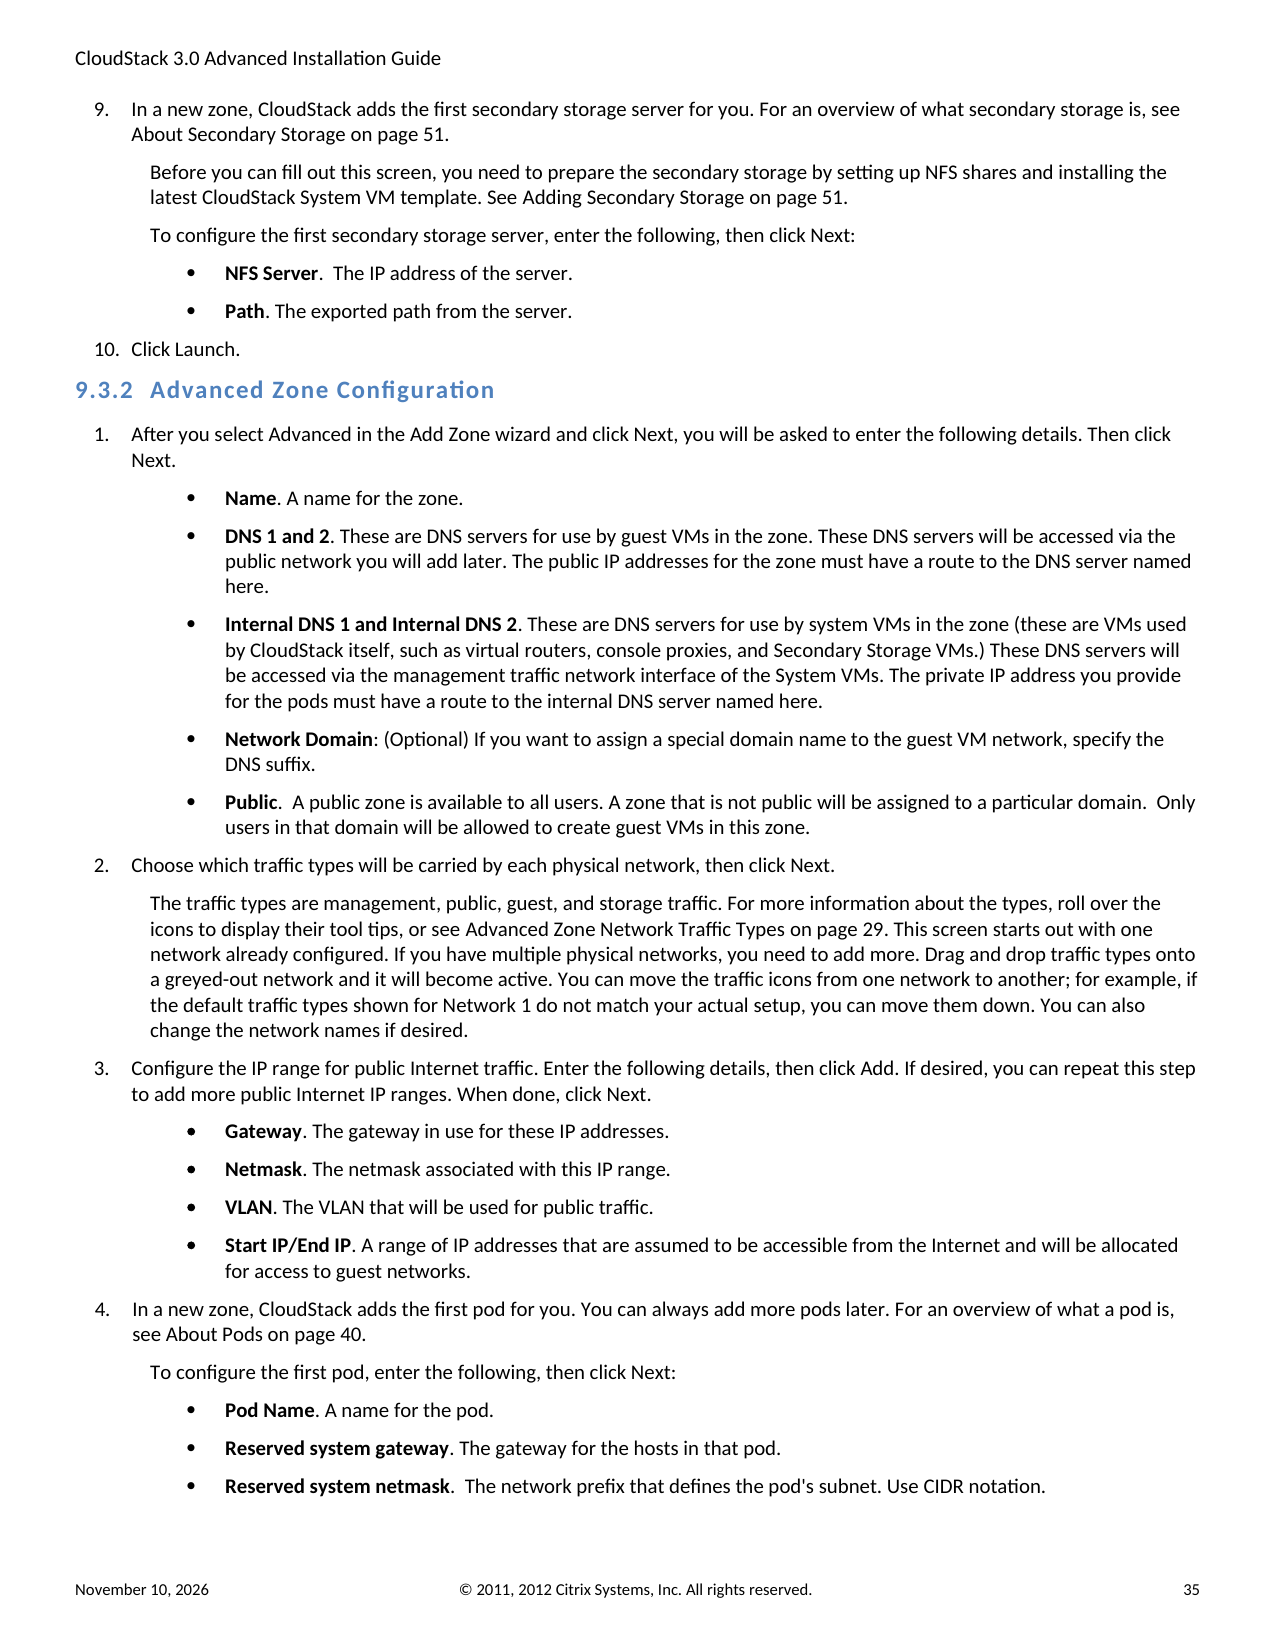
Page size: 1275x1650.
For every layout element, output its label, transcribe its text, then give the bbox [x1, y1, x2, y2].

list Choose which traffic types will be carried by each physical network, then click Next. [94, 852, 1200, 878]
subtitle Advanced Zone Configuration [75, 374, 1200, 405]
list Configure the IP range for public Internet traffic. Enter the following details, then click Add. If desired, you can repeat this step to add more public Internet IP ranges. When done, click Next. [94, 1055, 1200, 1106]
list Netmask. The netmask associated with this IP range. [187, 1157, 1200, 1182]
list In a new zone, CloudStack adds the first pod for you. You can always add more pods later. For an overview of what a pod is, see About Pods on page 41. [94, 1296, 1200, 1347]
list Internal DNS 1 and Internal DNS 2. These are DNS servers for use by system VMs in the zone (these are VMs used by CloudStack itself, such as virtual routers, console proxies, and Secondary Storage VMs.) These DNS servers will be accessed via the management traffic network interface of the System VMs. The private IP address you provide for the pods must have a route to the internal DNS server named here. [187, 612, 1200, 713]
list To configure the first pod, enter the following, then click Next: [150, 1359, 1200, 1384]
list The traffic types are management, public, guest, and storage traffic. For more information about the types, roll over the icons to display their tool tips, or see Advanced Zone Network Traffic Types on page 31. This screen starts out with one network already configured. If you have multiple physical networks, you need to add more. Drag and drop traffic types onto a greyed-out network and it will become active. You can move the traffic icons from one network to another; for example, if the default traffic types shown for Network 1 do not match your actual setup, you can move them down. You can also change the network names if desired. [150, 890, 1200, 1043]
list Start IP/End IP. A range of IP addresses that are assumed to be accessible from the Internet and will be allocated for access to guest networks. [187, 1232, 1200, 1283]
list Gateway. The gateway in use for these IP addresses. [187, 1119, 1200, 1144]
list After you select Advanced in the Add Zone wizard and click Next, you will be asked to enter the following details. Then click Next. [94, 422, 1200, 472]
list Network Domain: (Optional) If you want to assign a special domain name to the guest VM network, specify the DNS suffix. [187, 726, 1200, 777]
list NFS Server. The IP address of the server. [187, 260, 1200, 286]
list DNS 1 and 2. These are DNS servers for use by guest VMs in the zone. These DNS servers will be accessed via the public network you will add later. The public IP addresses for the zone must have a route to the DNS server named here. [187, 523, 1200, 599]
list Reserved system netmask. The network prefix that defines the pod's subnet. Use CIDR notation. [187, 1473, 1200, 1498]
list Pod Name. A name for the pod. [187, 1397, 1200, 1422]
list Path. The exported path from the server. [187, 298, 1200, 324]
list In a new zone, CloudStack adds the first secondary storage server for you. For an overview of what secondary storage is, see About Secondary Storage on page 50. [94, 96, 1200, 147]
list Public. A public zone is available to all users. A zone that is not public will be assigned to a particular domain. Only users in that domain will be allowed to create guest VMs in this zone. [187, 789, 1200, 840]
list VLAN. The VLAN that will be used for public traffic. [187, 1194, 1200, 1220]
list Name. A name for the zone. [187, 485, 1200, 510]
list Click Launch. [94, 336, 1200, 362]
list Before you can fill out this screen, you need to prepare the secondary storage by setting up NFS shares and installing the latest CloudStack System VM template. See Adding Secondary Storage on page 50. [150, 159, 1200, 210]
list Reserved system gateway. The gateway for the hosts in that pod. [187, 1435, 1200, 1460]
list To configure the first secondary storage server, enter the following, then click Next: [150, 222, 1200, 248]
